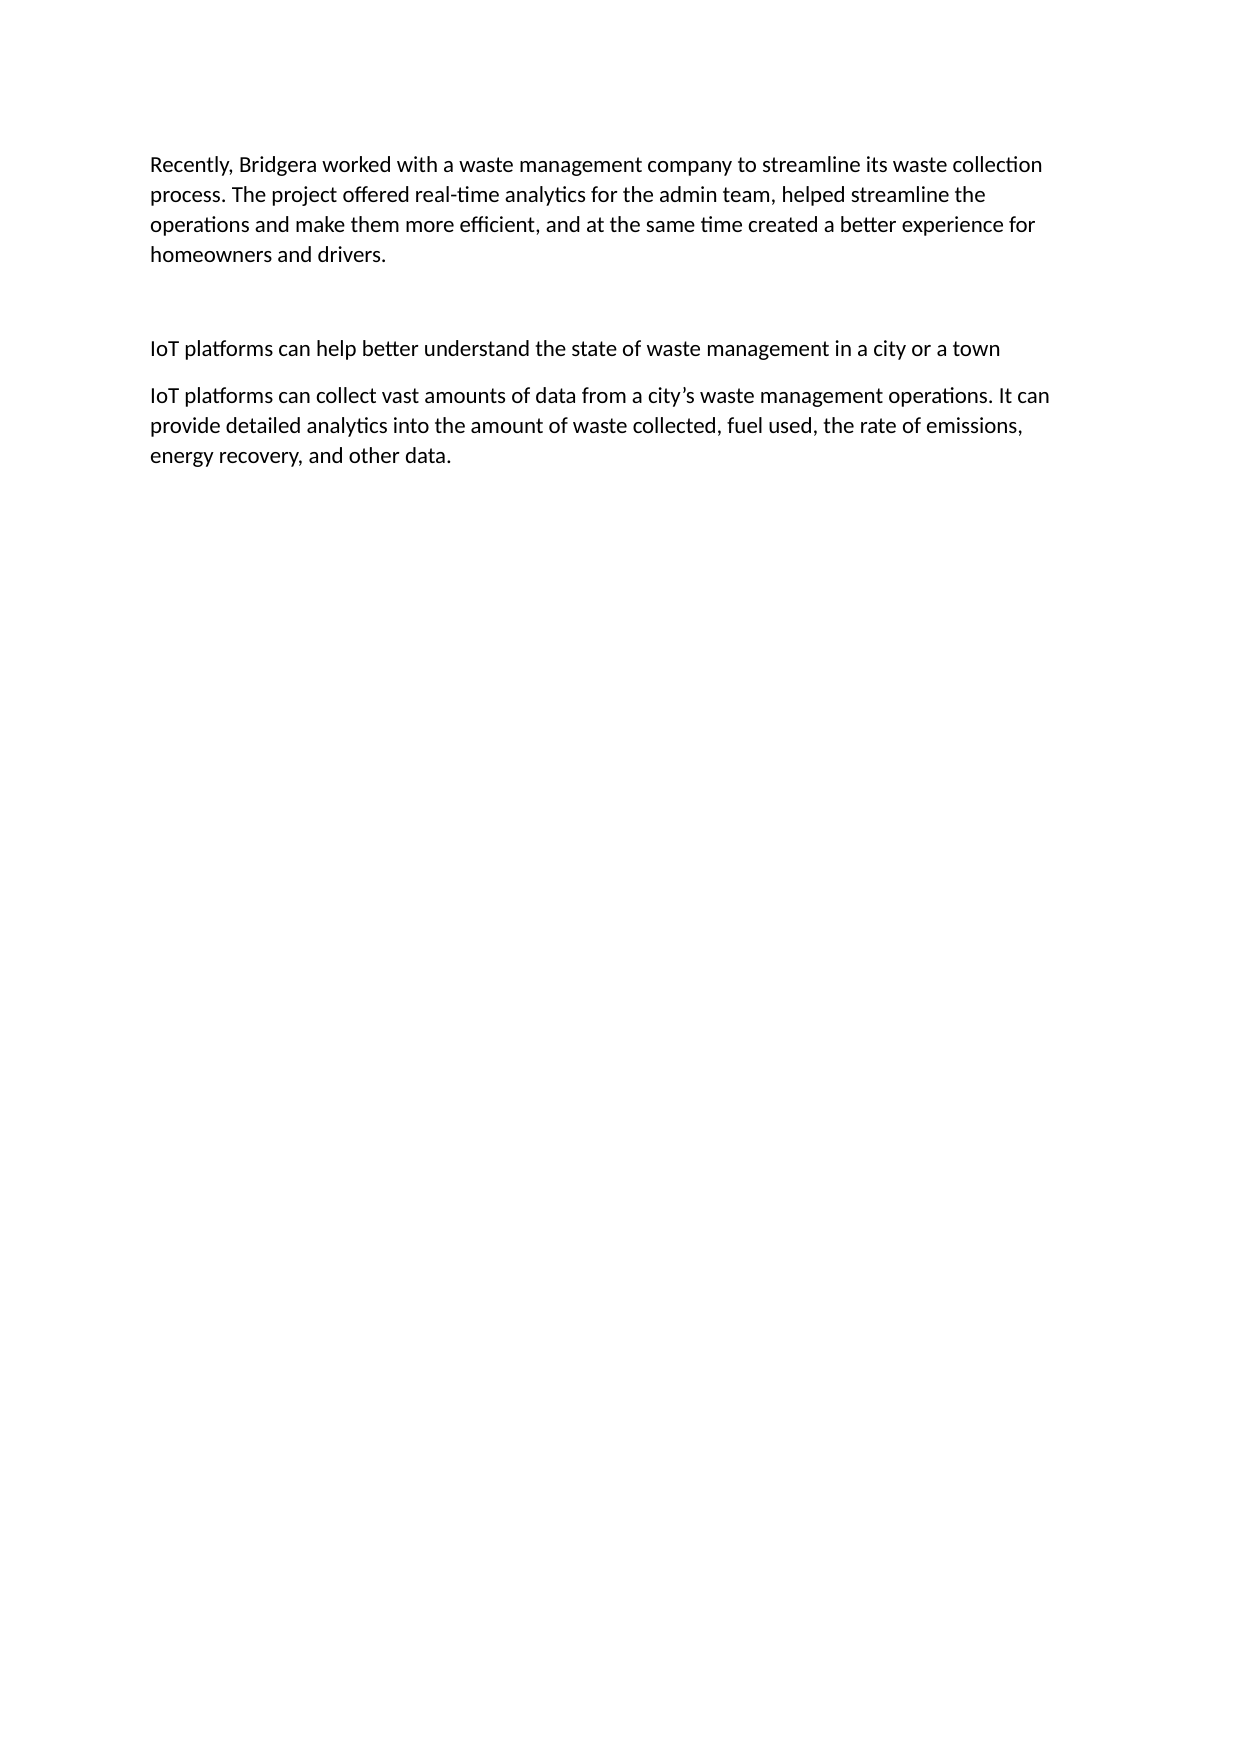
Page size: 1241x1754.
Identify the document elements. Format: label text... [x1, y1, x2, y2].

text Recently, Bridgera worked with a waste management company to streamline its waste collection process. The project offered real-time analytics for the admin team, helped streamline the operations and make them more efficient, and at the same time created a better experience for homeowners and drivers. [150, 150, 1090, 269]
text IoT platforms can help better understand the state of waste management in a city or a town [150, 334, 1090, 362]
text IoT platforms can collect vast amounts of data from a city’s waste management operations. It can provide detailed analytics into the amount of waste collected, fuel used, the rate of emissions, energy recovery, and other data. [150, 381, 1090, 470]
